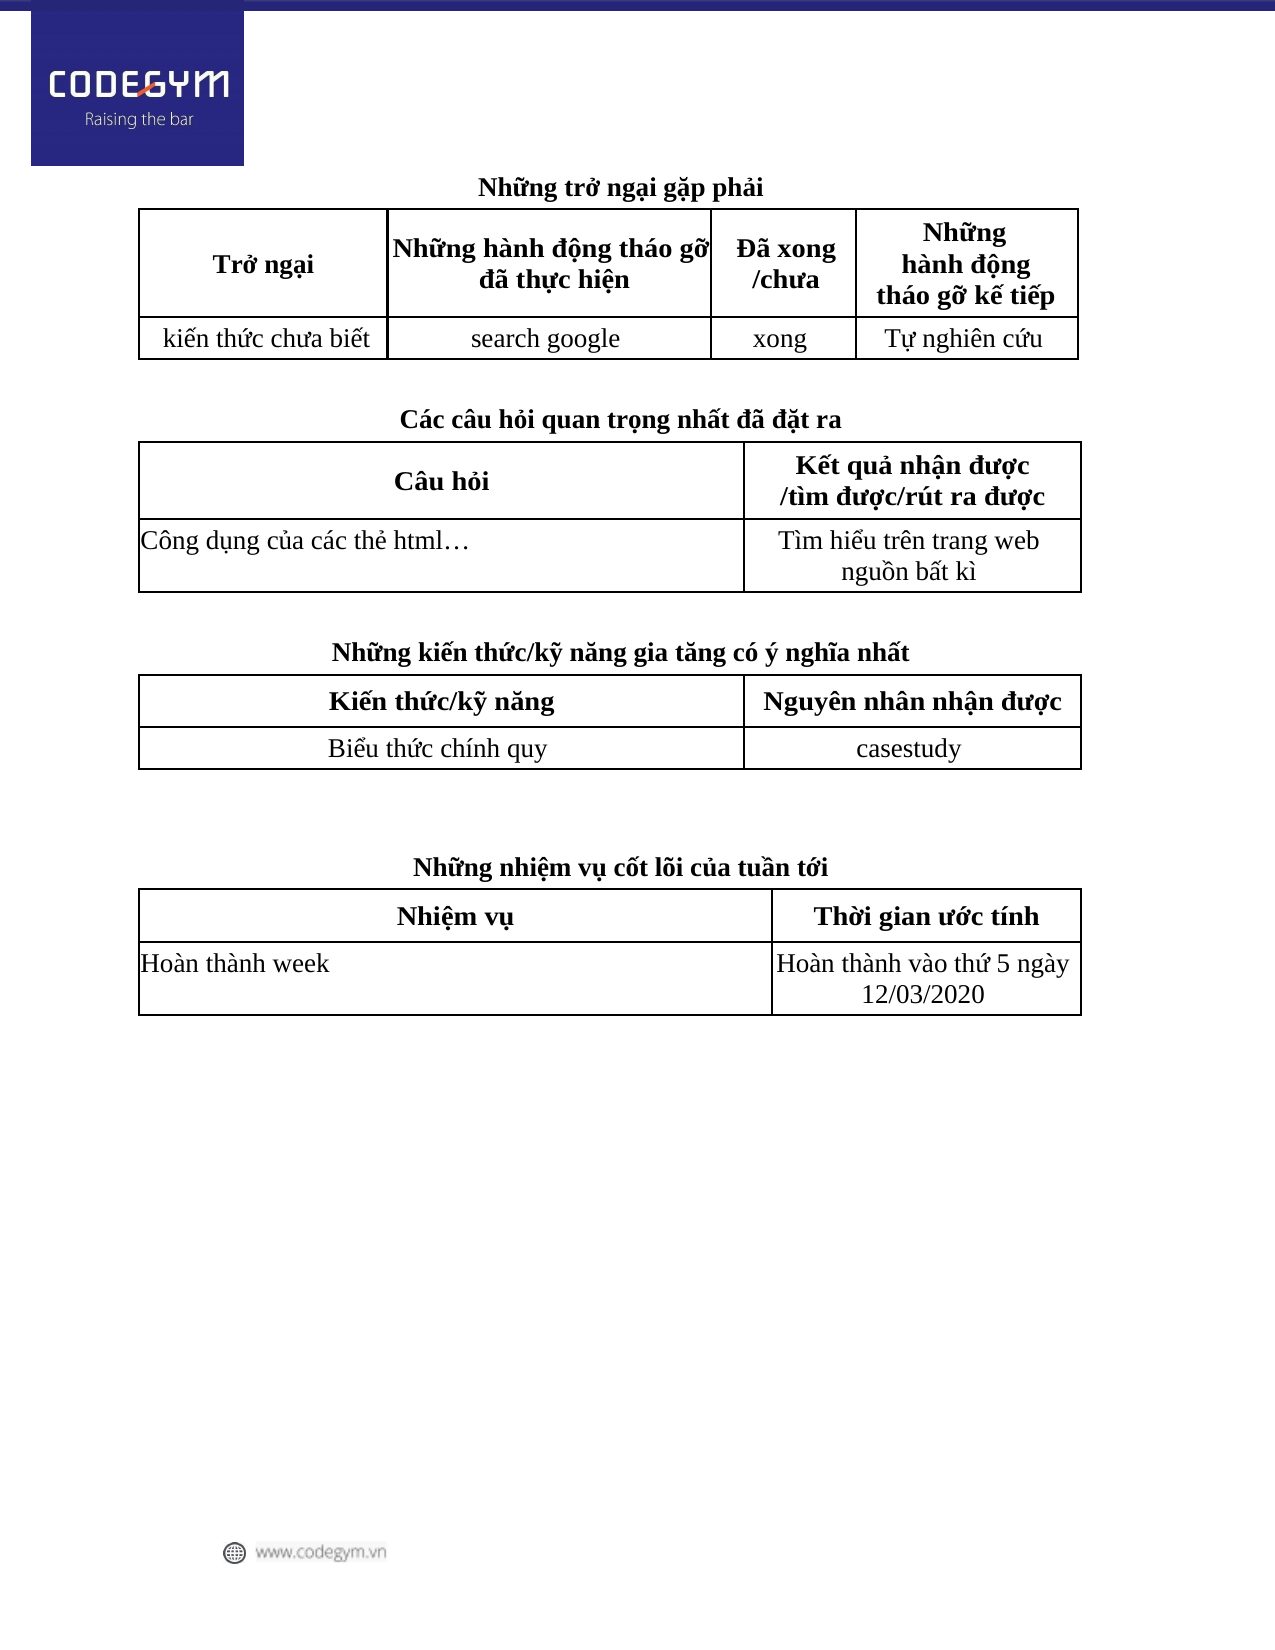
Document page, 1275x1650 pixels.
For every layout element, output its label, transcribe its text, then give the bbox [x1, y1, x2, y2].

text Các câu hỏi quan trọng nhất đã đặt ra [125, 403, 1116, 435]
table_cell Tự nghiên cứu [857, 318, 1077, 358]
table_cell search google [389, 318, 710, 358]
table_cell Tìm hiểu trên trang web nguồn bất kì [745, 520, 1080, 591]
picture [0, 0, 1275, 166]
table_cell Công dụng của các thẻ html… [140, 520, 743, 591]
table_header Câu hỏi [140, 443, 743, 518]
table_header Kết quả nhận được /tìm được/rút ra được [745, 443, 1080, 518]
table_header Những hành động tháo gỡ đã thực hiện [389, 210, 710, 316]
table_header Trở ngại [140, 210, 386, 316]
table_header Nguyên nhân nhận được [745, 676, 1080, 726]
table_cell xong [712, 318, 855, 358]
picture [223, 1535, 1246, 1636]
table_cell casestudy [745, 728, 1080, 768]
table_cell Hoàn thành week [140, 943, 771, 1014]
table_header Nhiệm vụ [140, 890, 771, 941]
table_header Những hành động tháo gỡ kế tiếp [857, 210, 1077, 316]
table_cell Hoàn thành vào thứ 5 ngày 12/03/2020 [773, 943, 1080, 1014]
text Những trở ngại gặp phải [125, 171, 1116, 202]
table_header Đã xong /chưa [712, 210, 855, 316]
table_cell Biểu thức chính quy [140, 728, 743, 768]
table_header Thời gian ước tính [773, 890, 1080, 941]
table_cell kiến thức chưa biết [140, 318, 386, 358]
table_header Kiến thức/kỹ năng [140, 676, 743, 726]
text Những nhiệm vụ cốt lõi của tuần tới [125, 851, 1116, 882]
text Những kiến thức/kỹ năng gia tăng có ý nghĩa nhất [125, 636, 1116, 667]
